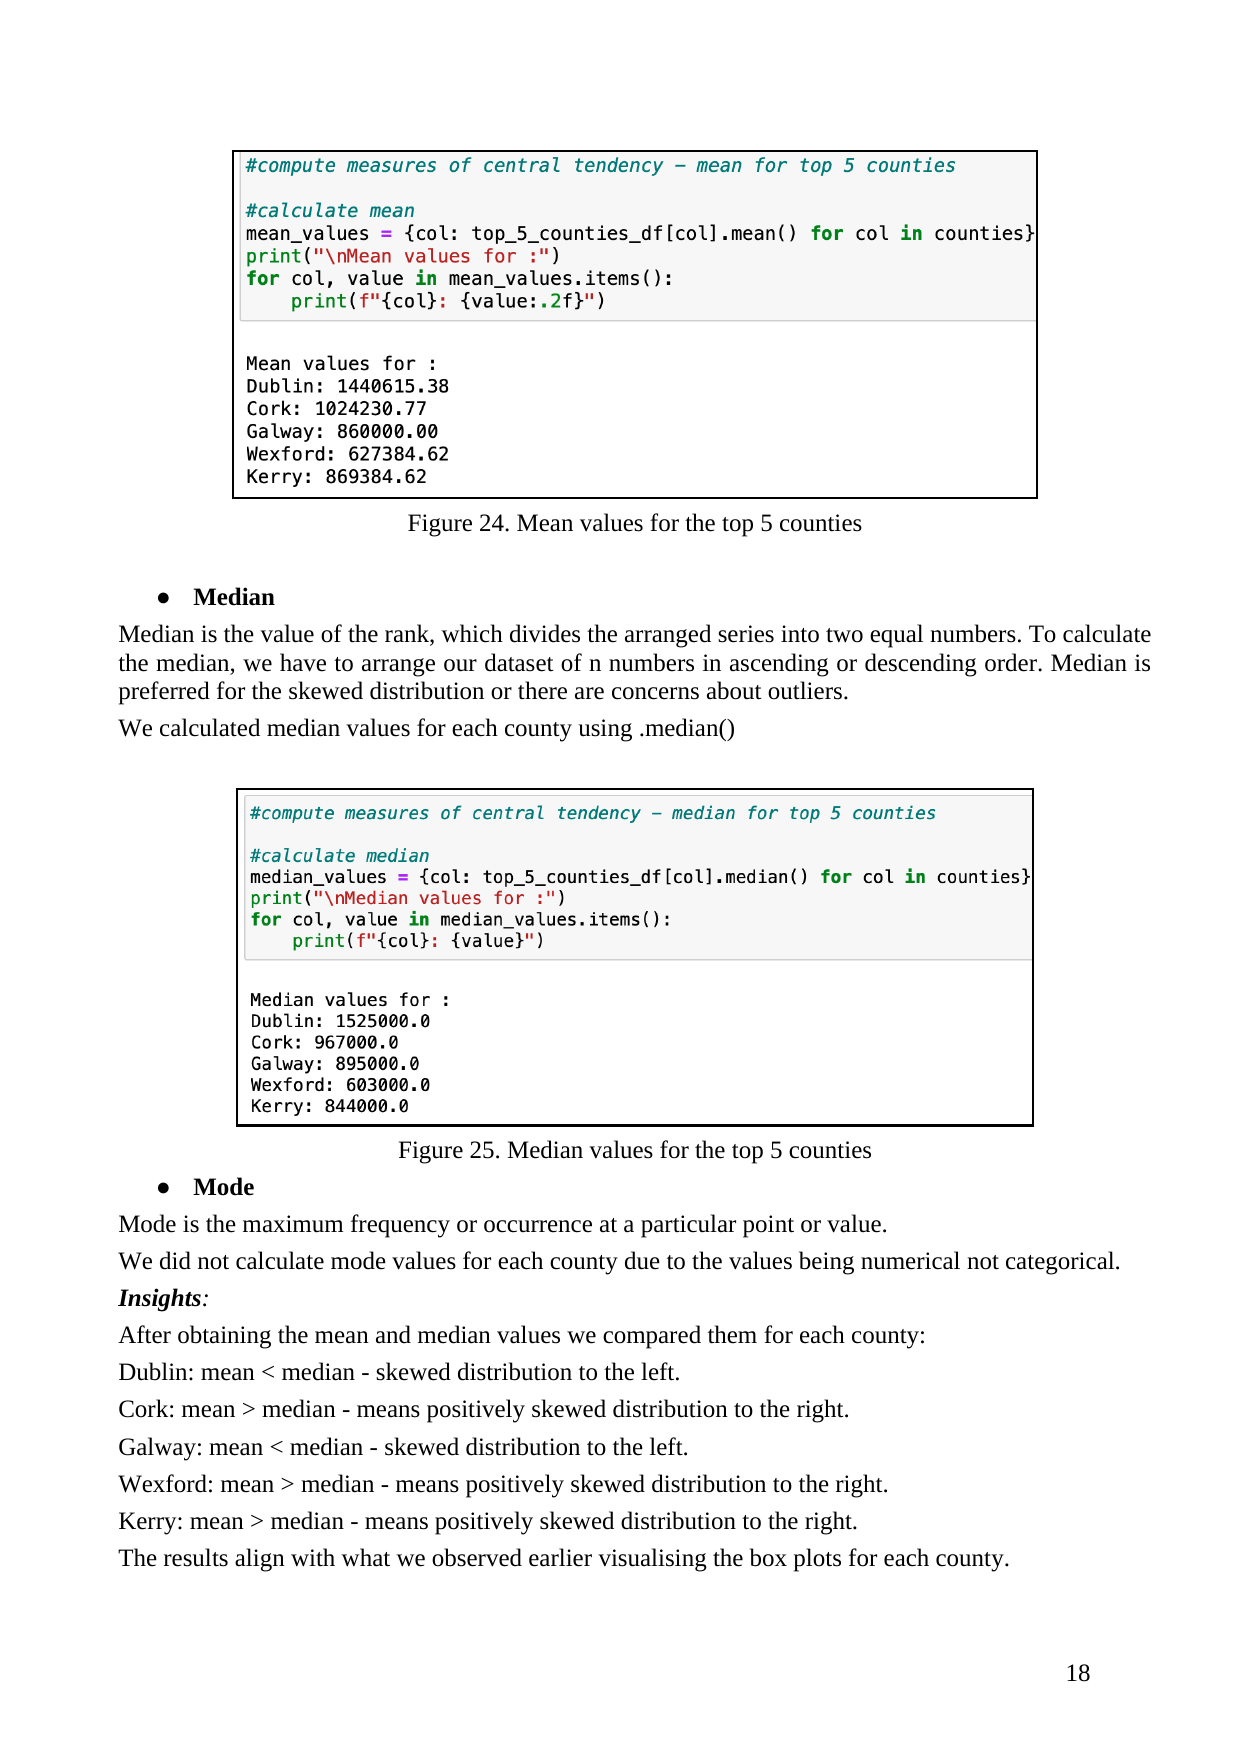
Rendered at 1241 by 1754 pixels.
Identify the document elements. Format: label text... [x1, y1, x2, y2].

text Insights: [118, 1283, 1152, 1312]
picture [234, 152, 1036, 497]
text Wexford: mean > median - means positively skewed distribution to the right. [118, 1469, 1152, 1497]
list Median [156, 582, 1152, 611]
text Figure 25. Median values for the top 5 counties [118, 1135, 1152, 1164]
text Cork: mean > median - means positively skewed distribution to the right. [118, 1394, 1152, 1423]
list Mode [156, 1172, 1152, 1201]
text After obtaining the mean and median values we compared them for each county: [118, 1320, 1152, 1349]
text Mode is the maximum frequency or occurrence at a particular point or value. [118, 1209, 1152, 1238]
text Kerry: mean > median - means positively skewed distribution to the right. [118, 1506, 1152, 1534]
text We did not calculate mode values for each county due to the values being numerical not categorical. [118, 1246, 1152, 1275]
text Median is the value of the rank, which divides the arranged series into two equal numbers. To calculate the median, we have to arrange our dataset of n numbers in ascending or descending order. Median is preferred for the skewed distribution or there are concerns about outliers. [118, 619, 1152, 705]
text Figure 24. Mean values for the top 5 counties [118, 508, 1152, 536]
text The results align with what we observed earlier visualising the box plots for each county. [118, 1543, 1152, 1572]
picture [238, 790, 1032, 1124]
text We calculated median values for each county using .median() [118, 713, 1152, 742]
text Dublin: mean < median - skewed distribution to the left. [118, 1357, 1152, 1386]
text Galway: mean < median - skewed distribution to the left. [118, 1432, 1152, 1460]
